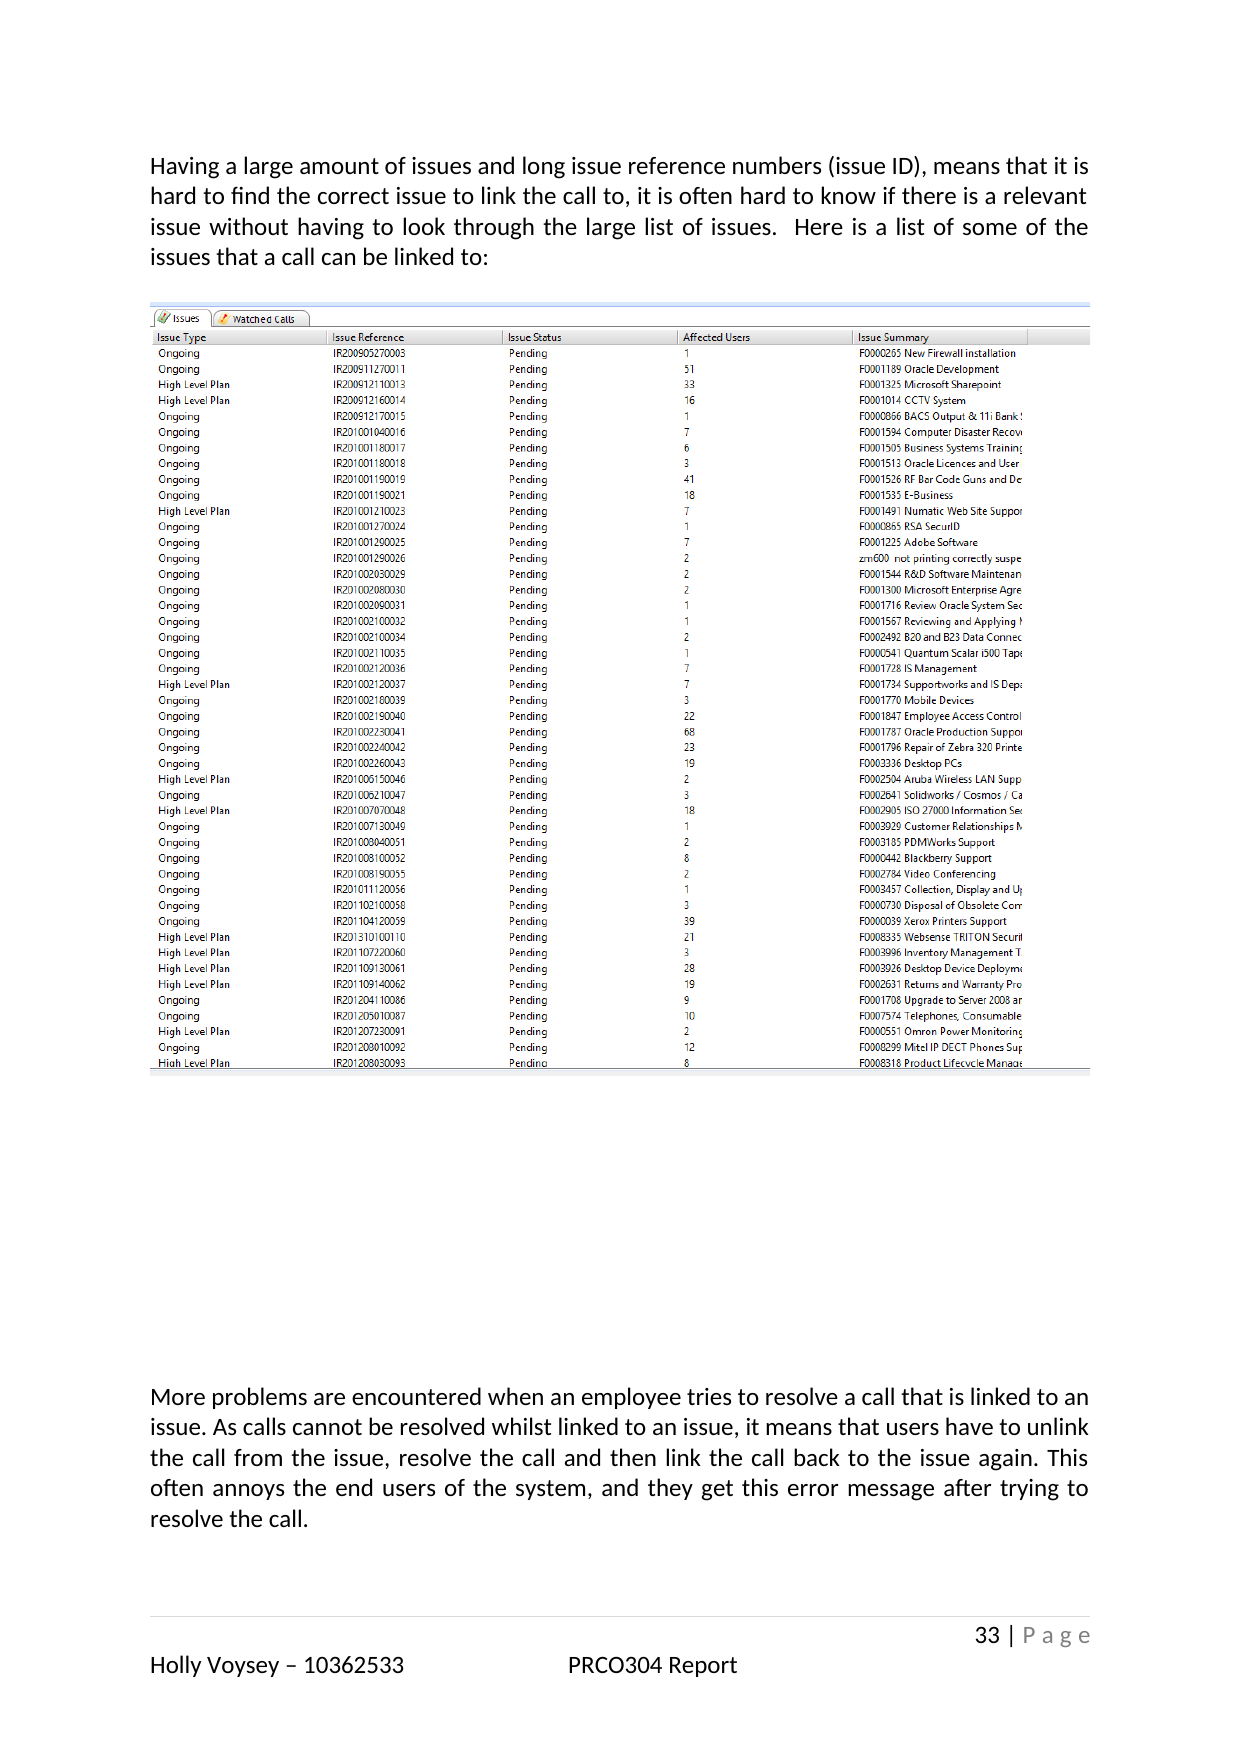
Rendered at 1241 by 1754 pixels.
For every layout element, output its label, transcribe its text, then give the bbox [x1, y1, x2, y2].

text Having a large amount of issues and long issue reference numbers (issue ID), means that it is hard to find the correct issue to link the call to, it is often hard to know if there is a relevant issue without having to look through the large list of issues. Here is a list of some of the issues that a call can be linked to: [150, 150, 1090, 272]
text More problems are encountered when an employee tries to resolve a call that is linked to an issue. As calls cannot be resolved whilst linked to an issue, it means that users have to unlink the call from the issue, resolve the call and then link the call back to the issue again. This often annoys the end users of the system, and they get this error message after trying to resolve the call. [150, 1381, 1090, 1533]
picture [150, 302, 1091, 1076]
